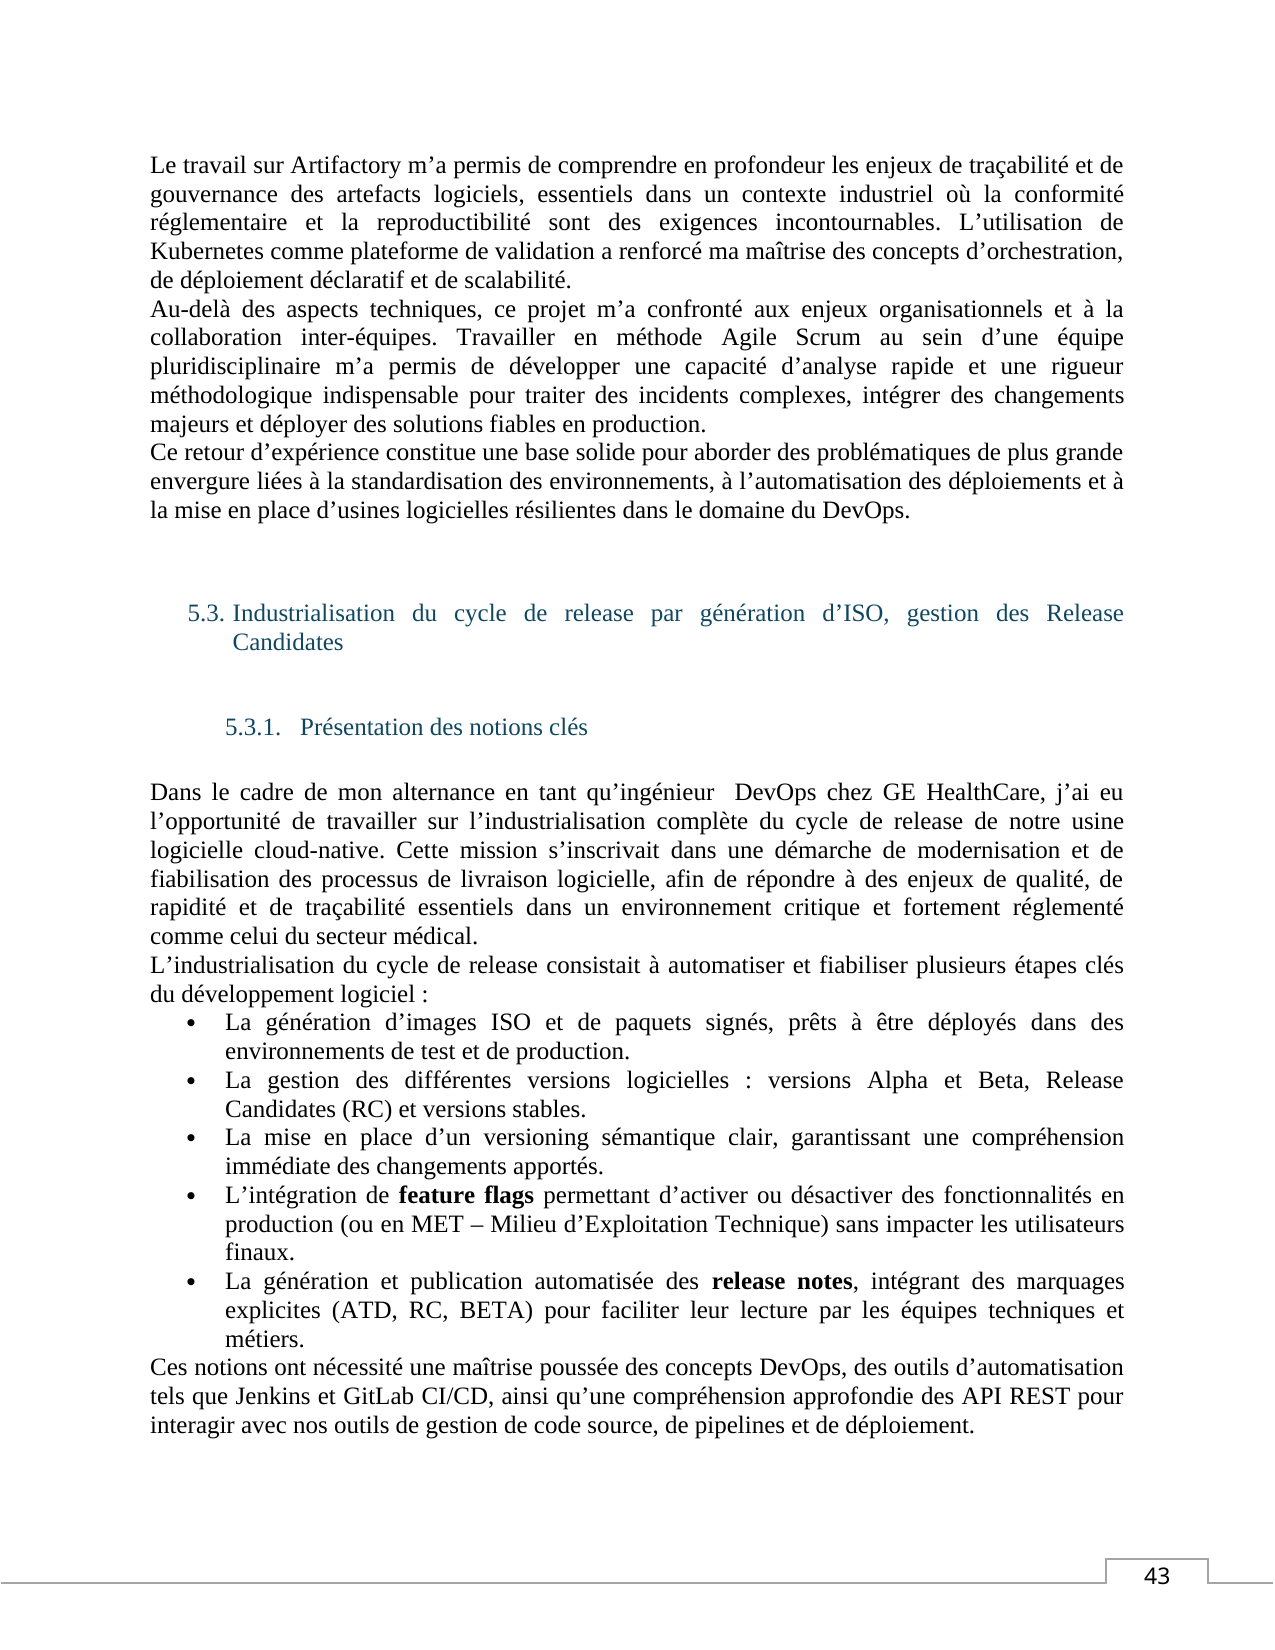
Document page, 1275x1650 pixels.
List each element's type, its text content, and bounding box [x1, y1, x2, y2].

subtitle Industrialisation du cycle de release par génération d’ISO, gestion des Release Candidates [187, 598, 1125, 655]
list La génération et publication automatisée des release notes, intégrant des marquages explicites (ATD, RC, BETA) pour faciliter leur lecture par les équipes techniques et métiers. [187, 1266, 1125, 1352]
text Ces notions ont nécessité une maîtrise poussée des concepts DevOps, des outils d’automatisation tels que Jenkins et GitLab CI/CD, ainsi qu’une compréhension approfondie des API REST pour interagir avec nos outils de gestion de code source, de pipelines et de déploiement. [150, 1352, 1125, 1439]
text Au-delà des aspects techniques, ce projet m’a confronté aux enjeux organisationnels et à la collaboration inter-équipes. Travailler en méthode Agile Scrum au sein d’une équipe pluridisciplinaire m’a permis de développer une capacité d’analyse rapide et une rigueur méthodologique indispensable pour traiter des incidents complexes, intégrer des changements majeurs et déployer des solutions fiables en production. [150, 294, 1125, 437]
list La génération d’images ISO et de paquets signés, prêts à être déployés dans des environnements de test et de production. [187, 1007, 1125, 1065]
list La mise en place d’un versioning sémantique clair, garantissant une compréhension immédiate des changements apportés. [187, 1122, 1125, 1180]
list L’intégration de feature flags permettant d’activer ou désactiver des fonctionnalités en production (ou en MET – Milieu d’Exploitation Technique) sans impacter les utilisateurs finaux. [187, 1180, 1125, 1266]
text Ce retour d’expérience constitue une base solide pour aborder des problématiques de plus grande envergure liées à la standardisation des environnements, à l’automatisation des déploiements et à la mise en place d’usines logicielles résilientes dans le domaine du DevOps. [150, 437, 1125, 524]
text L’industrialisation du cycle de release consistait à automatiser et fiabiliser plusieurs étapes clés du développement logiciel : [150, 950, 1125, 1007]
subtitle Présentation des notions clés [225, 712, 1125, 740]
list La gestion des différentes versions logicielles : versions Alpha et Beta, Release Candidates (RC) et versions stables. [187, 1065, 1125, 1122]
text Dans le cadre de mon alternance en tant qu’ingénieur DevOps chez GE HealthCare, j’ai eu l’opportunité de travailler sur l’industrialisation complète du cycle de release de notre usine logicielle cloud-native. Cette mission s’inscrivait dans une démarche de modernisation et de fiabilisation des processus de livraison logicielle, afin de répondre à des enjeux de qualité, de rapidité et de traçabilité essentiels dans un environnement critique et fortement réglementé comme celui du secteur médical. [150, 777, 1125, 950]
text Le travail sur Artifactory m’a permis de comprendre en profondeur les enjeux de traçabilité et de gouvernance des artefacts logiciels, essentiels dans un contexte industriel où la conformité réglementaire et la reproductibilité sont des exigences incontournables. L’utilisation de Kubernetes comme plateforme de validation a renforcé ma maîtrise des concepts d’orchestration, de déploiement déclaratif et de scalabilité. [150, 150, 1125, 294]
